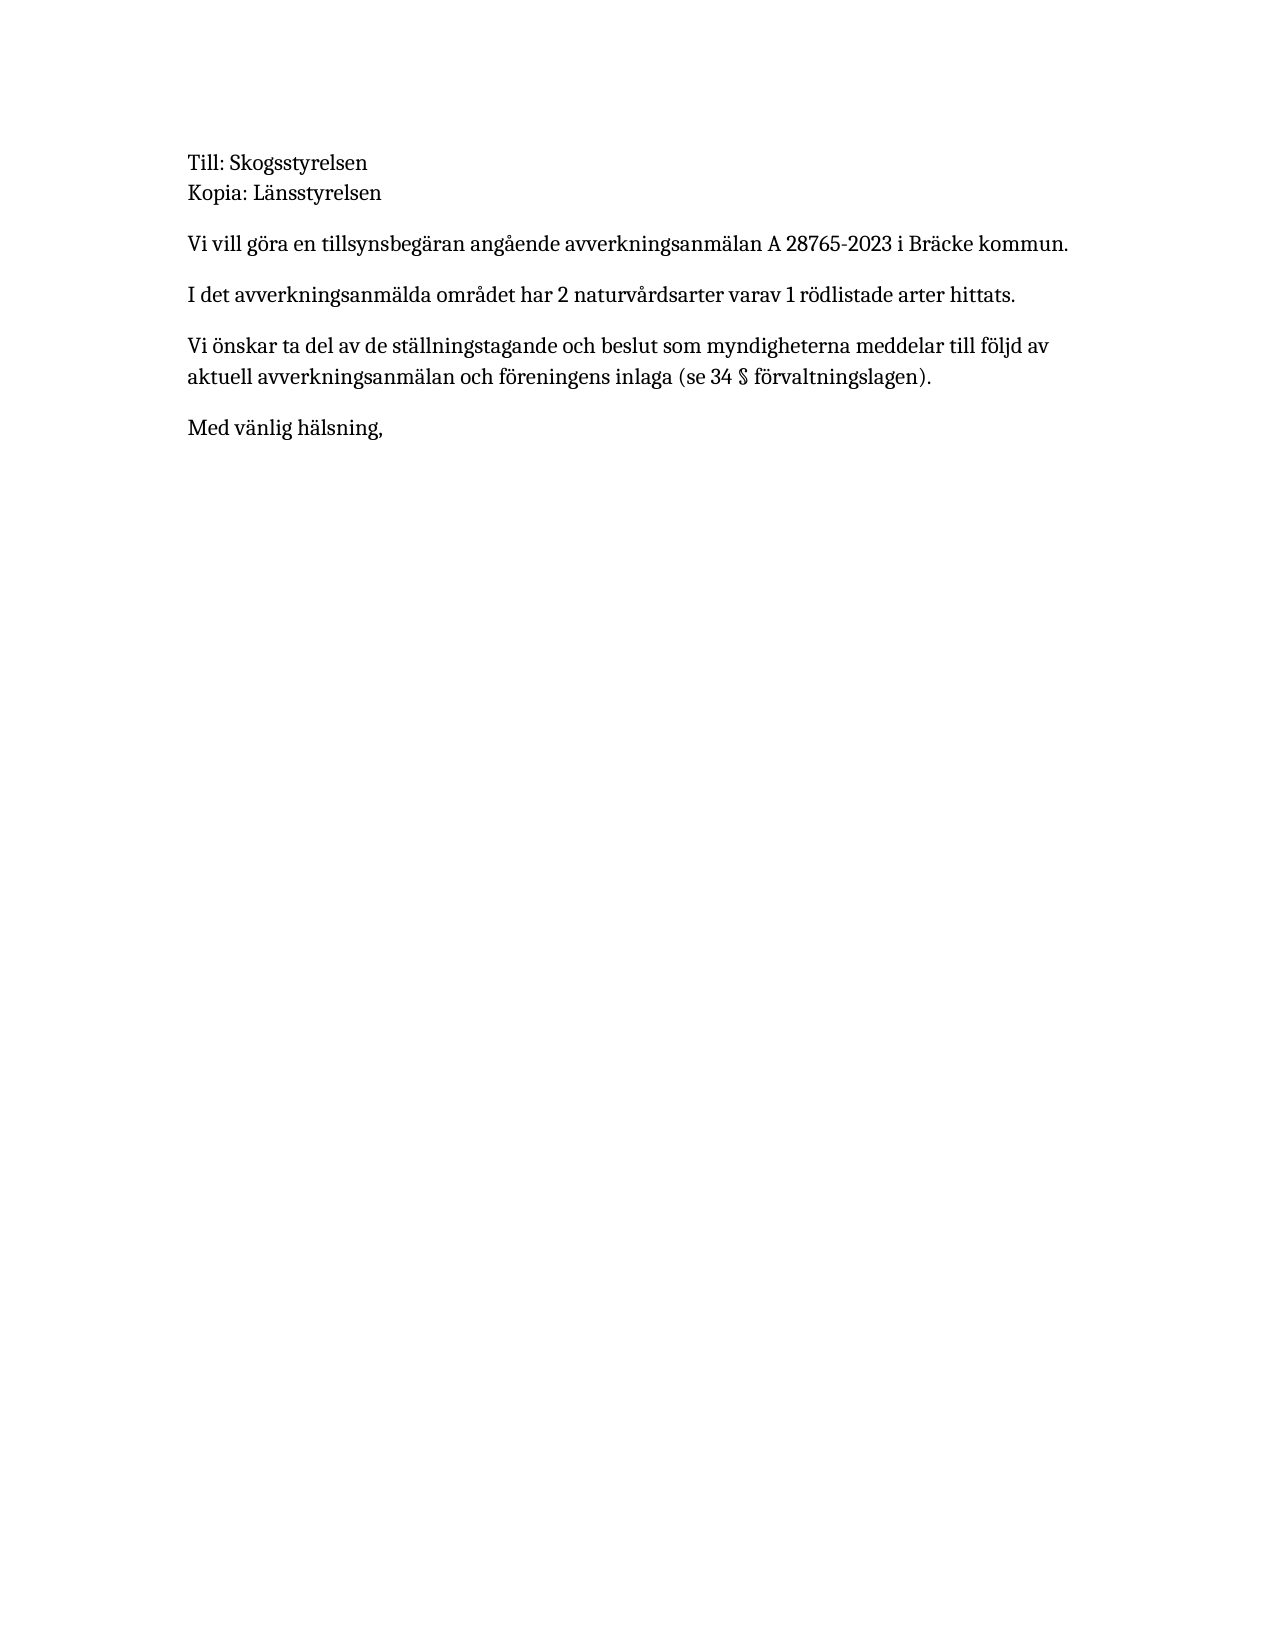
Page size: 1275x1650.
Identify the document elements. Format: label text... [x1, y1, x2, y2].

text I det avverkningsanmälda området har 2 naturvårdsarter varav 1 rödlistade arter hittats. [187, 282, 1087, 309]
text Vi önskar ta del av de ställningstagande och beslut som myndigheterna meddelar till följd av aktuell avverkningsanmälan och föreningens inlaga (se 34 § förvaltningslagen). [187, 333, 1087, 390]
text Vi vill göra en tillsynsbegäran angående avverkningsanmälan A 28765-2023 i Bräcke kommun. [187, 231, 1087, 258]
text Med vänlig hälsning, [187, 414, 1087, 471]
text Till: Skogsstyrelsen Kopia: Länsstyrelsen [187, 150, 1087, 207]
